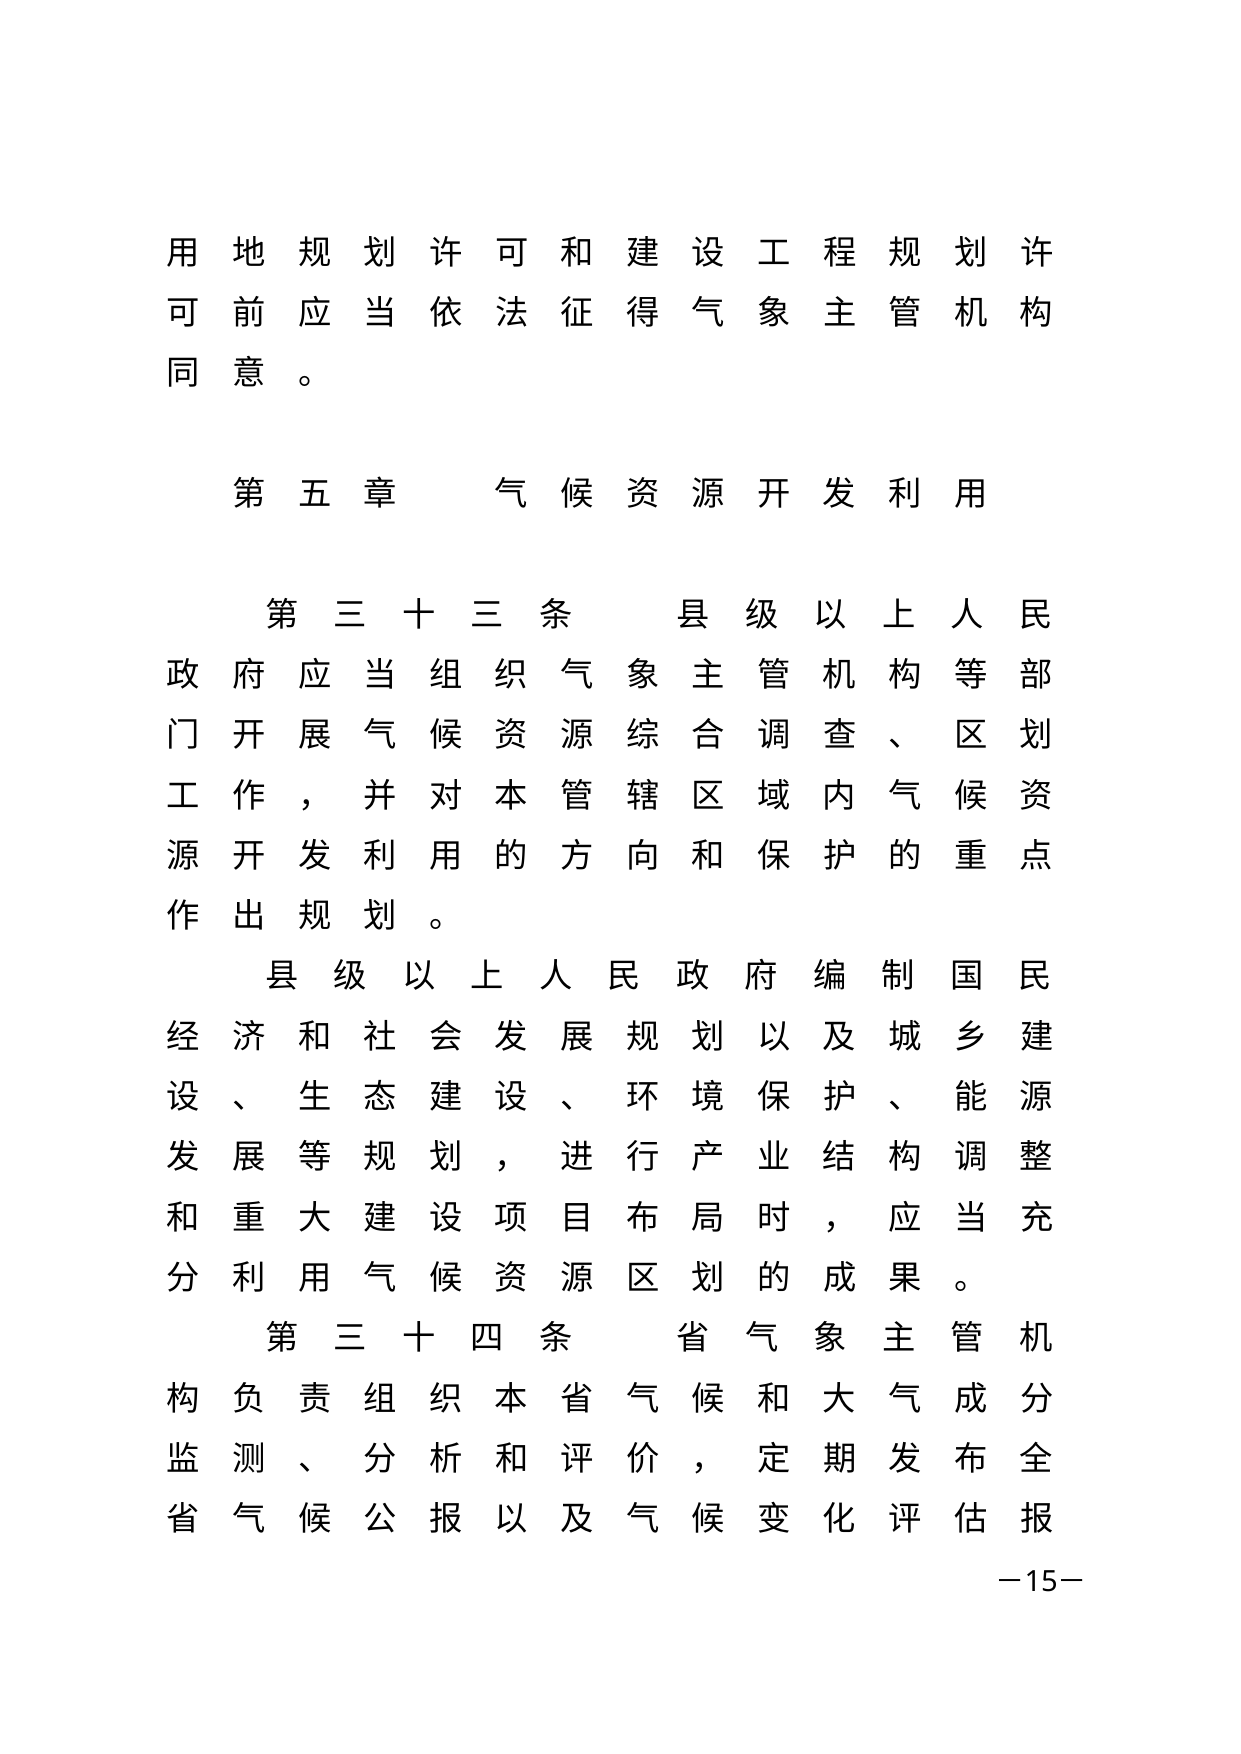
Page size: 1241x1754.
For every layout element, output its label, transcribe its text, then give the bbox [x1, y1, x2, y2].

text 县级以上人民政府编制国民经济和社会发展规划以及城乡建设、生态建设、环境保护、能源发展等规划，进行产业结构调整和重大建设项目布局时，应当充分利用气候资源区划的成果。 [167, 943, 1085, 1305]
text 第三十三条 县级以上人民政府应当组织气象主管机构等部门开展气候资源综合调查、区划工作，并对本管辖区域内气候资源开发利用的方向和保护的重点作出规划。 [167, 581, 1085, 943]
text 第三十四条 省气象主管机构负责组织本省气候和大气成分监测、分析和评价，定期发布全省气候公报以及气候变化评估报告。 [167, 1305, 1085, 1546]
text 第三十二条 在气象探测环境保护范围内新建、扩建、改建建设工程，建设单位在申请建设用地规划许可和建设工程规划许可前应当依法征得气象主管机构同意。 [167, 219, 1085, 400]
text 第五章 气候资源开发利用 [167, 461, 1085, 521]
